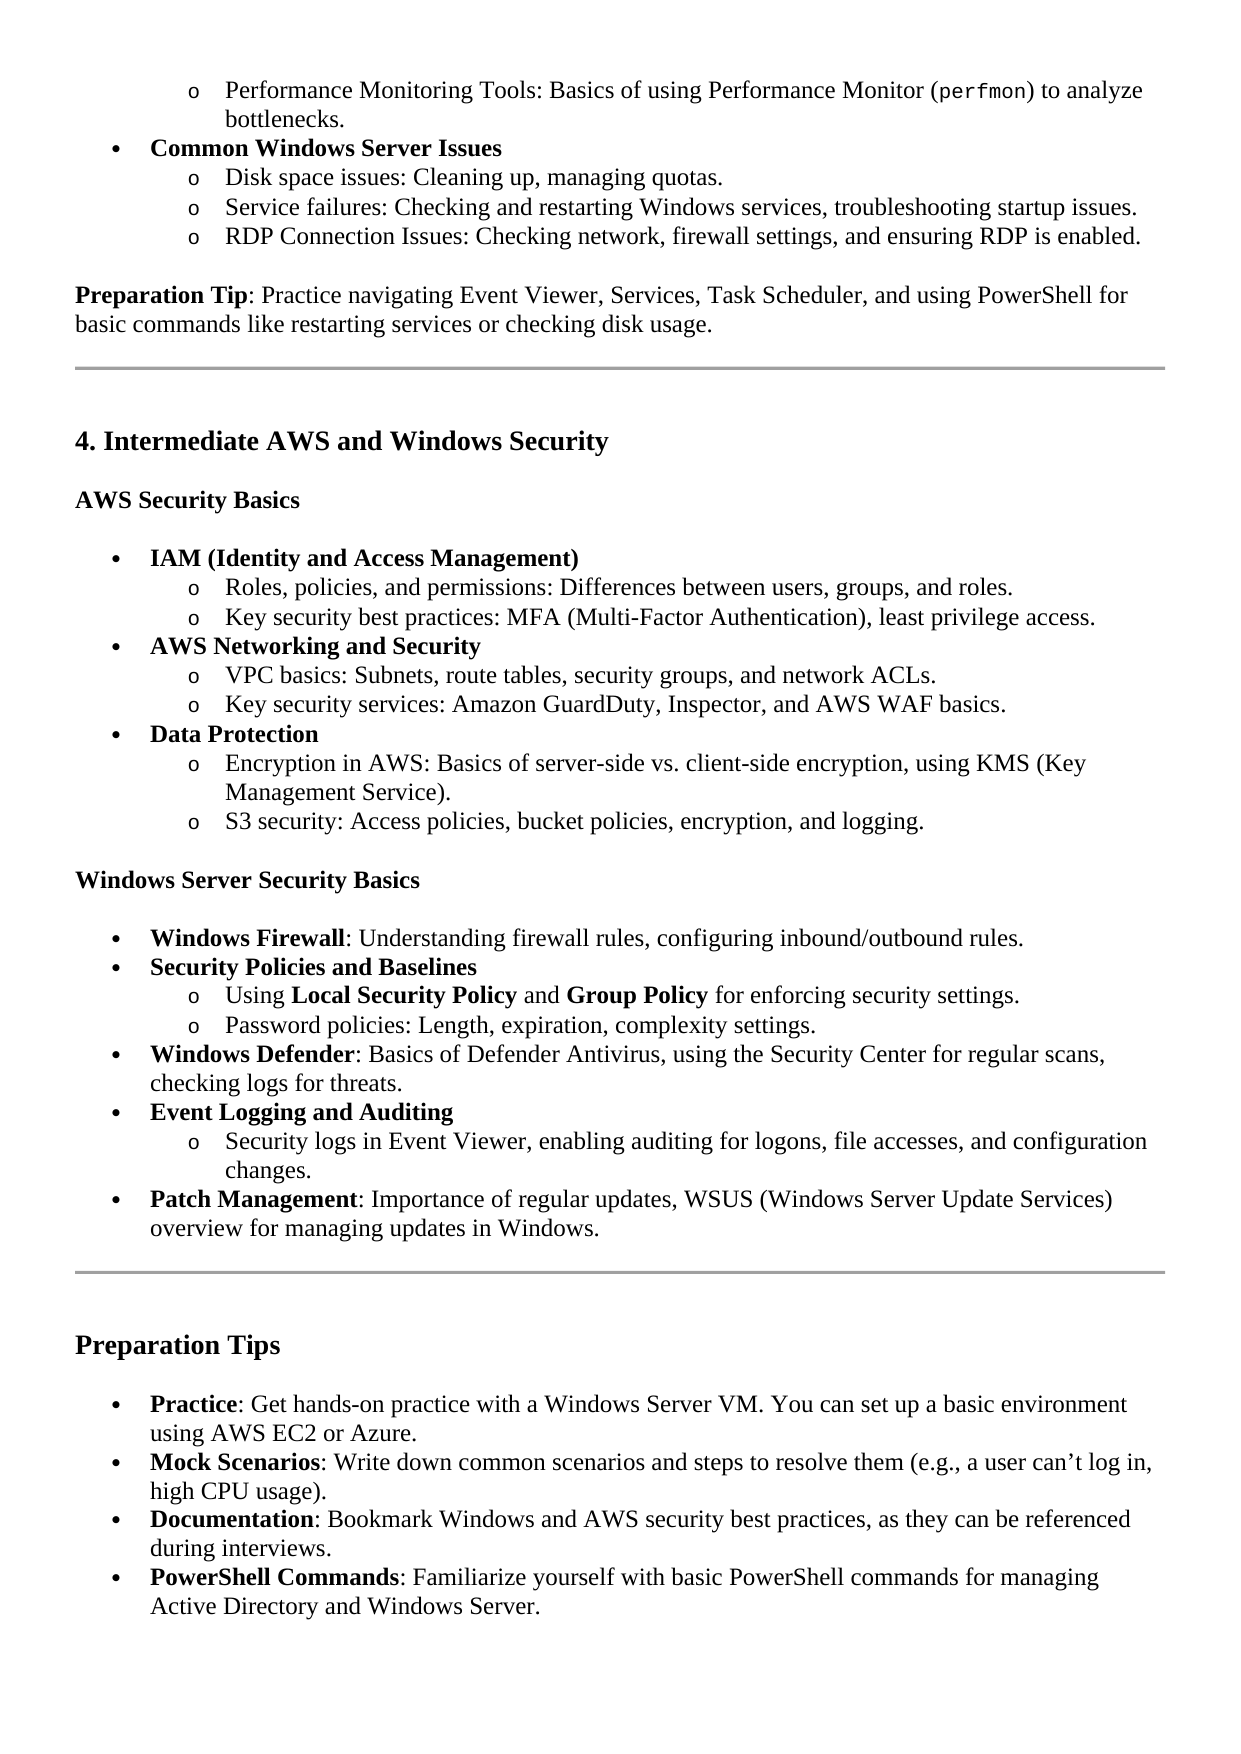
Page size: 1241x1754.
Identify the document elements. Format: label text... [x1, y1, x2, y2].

list Documentation: Bookmark Windows and AWS security best practices, as they can be referenced during interviews. [112, 1504, 1165, 1562]
list RDP Connection Issues: Checking network, firewall settings, and ensuring RDP is enabled. [187, 221, 1165, 251]
text Preparation Tips [75, 1328, 1165, 1360]
list Disk space issues: Cleaning up, managing quotas. [187, 162, 1165, 192]
list Performance Monitoring Tools: Basics of using Performance Monitor (perfmon) to analyze bottlenecks. [187, 75, 1165, 133]
list Practice: Get hands-on practice with a Windows Server VM. You can set up a basic environment using AWS EC2 or Azure. [112, 1389, 1165, 1447]
list Encryption in AWS: Basics of server-side vs. client-side encryption, using KMS (Key Management Service). [187, 748, 1165, 806]
list Common Windows Server Issues [112, 133, 1165, 162]
list Security Policies and Baselines [112, 952, 1165, 980]
list Mock Scenarios: Write down common scenarios and steps to resolve them (e.g., a user can’t log in, high CPU usage). [112, 1447, 1165, 1504]
list Using Local Security Policy and Group Policy for enforcing security settings. [187, 980, 1165, 1010]
list Key security services: Amazon GuardDuty, Inspector, and AWS WAF basics. [187, 689, 1165, 719]
list AWS Networking and Security [112, 631, 1165, 660]
text 4. Intermediate AWS and Windows Security [75, 424, 1165, 456]
text Preparation Tip: Practice navigating Event Viewer, Services, Task Scheduler, and using PowerShell for basic commands like restarting services or checking disk usage. [75, 280, 1165, 337]
list Patch Management: Importance of regular updates, WSUS (Windows Server Update Services) overview for managing updates in Windows. [112, 1184, 1165, 1242]
list PowerShell Commands: Familiarize yourself with basic PowerShell commands for managing Active Directory and Windows Server. [112, 1562, 1165, 1619]
list S3 security: Access policies, bucket policies, encryption, and logging. [187, 806, 1165, 836]
list Service failures: Checking and restarting Windows services, troubleshooting startup issues. [187, 192, 1165, 221]
list Password policies: Length, expiration, complexity settings. [187, 1010, 1165, 1039]
list Data Protection [112, 719, 1165, 748]
list Event Logging and Auditing [112, 1097, 1165, 1126]
text AWS Security Basics [75, 485, 1165, 514]
list Key security best practices: MFA (Multi-Factor Authentication), least privilege access. [187, 602, 1165, 631]
list VPC basics: Subnets, route tables, security groups, and network ACLs. [187, 660, 1165, 689]
list Security logs in Event Viewer, enabling auditing for logons, file accesses, and configuration changes. [187, 1126, 1165, 1184]
list Windows Firewall: Understanding firewall rules, configuring inbound/outbound rules. [112, 923, 1165, 952]
list Roles, policies, and permissions: Differences between users, groups, and roles. [187, 572, 1165, 602]
list Windows Defender: Basics of Defender Antivirus, using the Security Center for regular scans, checking logs for threats. [112, 1039, 1165, 1097]
list IAM (Identity and Access Management) [112, 543, 1165, 572]
text Windows Server Security Basics [75, 865, 1165, 894]
